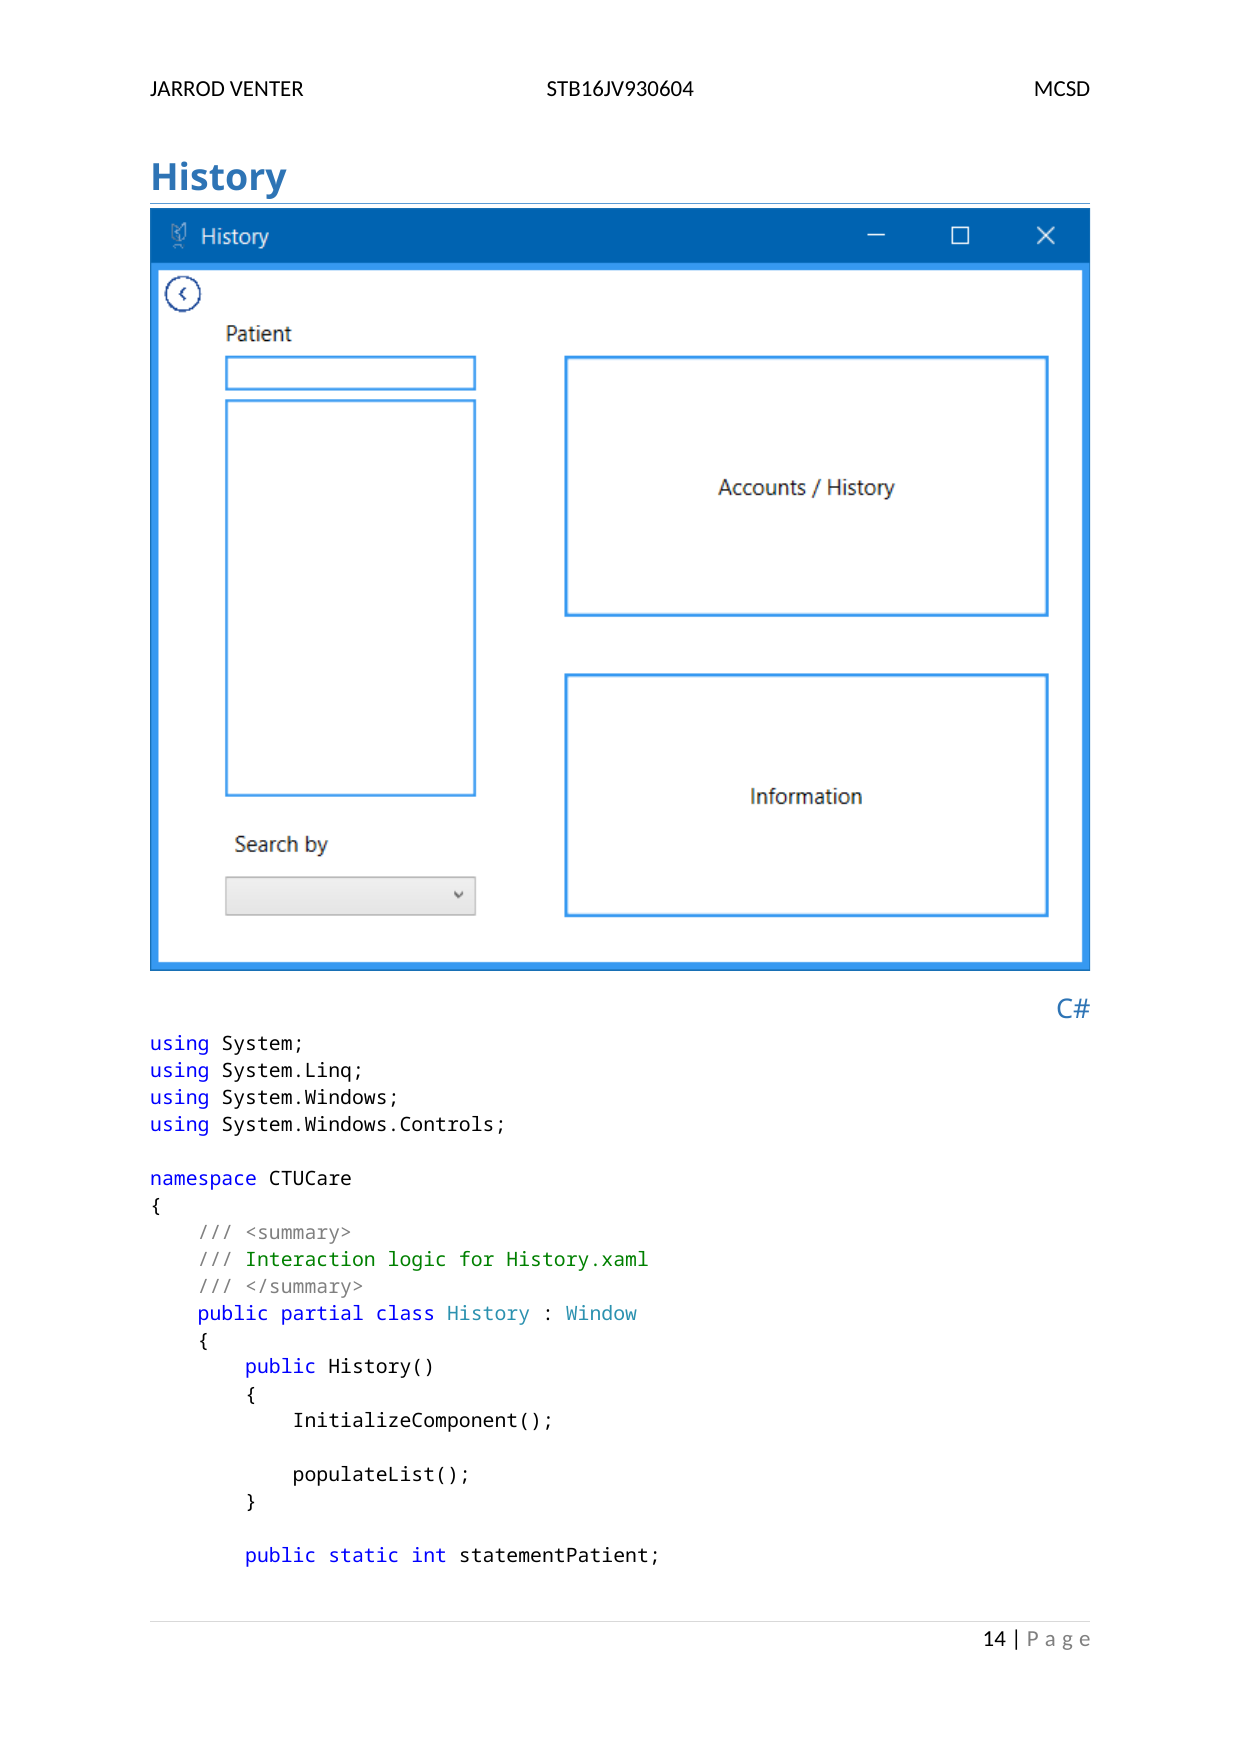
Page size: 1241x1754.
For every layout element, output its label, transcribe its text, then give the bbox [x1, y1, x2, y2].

text using System; [150, 1029, 1090, 1056]
text { [150, 1326, 1090, 1353]
text public static int statementPatient; [150, 1542, 1090, 1569]
text namespace CTUCare [150, 1164, 1090, 1191]
text using System.Windows; [150, 1083, 1090, 1110]
text using System.Linq; [150, 1056, 1090, 1083]
text { [150, 1191, 1090, 1218]
text /// </summary> [150, 1272, 1090, 1299]
text using System.Windows.Controls; [150, 1110, 1090, 1137]
text InitializeComponent(); [150, 1407, 1090, 1434]
text populateList(); [150, 1461, 1090, 1488]
text /// Interaction logic for History.xaml [150, 1245, 1090, 1272]
text { [150, 1380, 1090, 1407]
text } [150, 1488, 1090, 1515]
text /// <summary> [150, 1218, 1090, 1245]
subtitle History [150, 150, 1090, 203]
text public partial class History : Window [150, 1299, 1090, 1326]
text public History() [150, 1353, 1090, 1380]
subtitle C# [150, 989, 1090, 1026]
picture [150, 208, 1091, 971]
